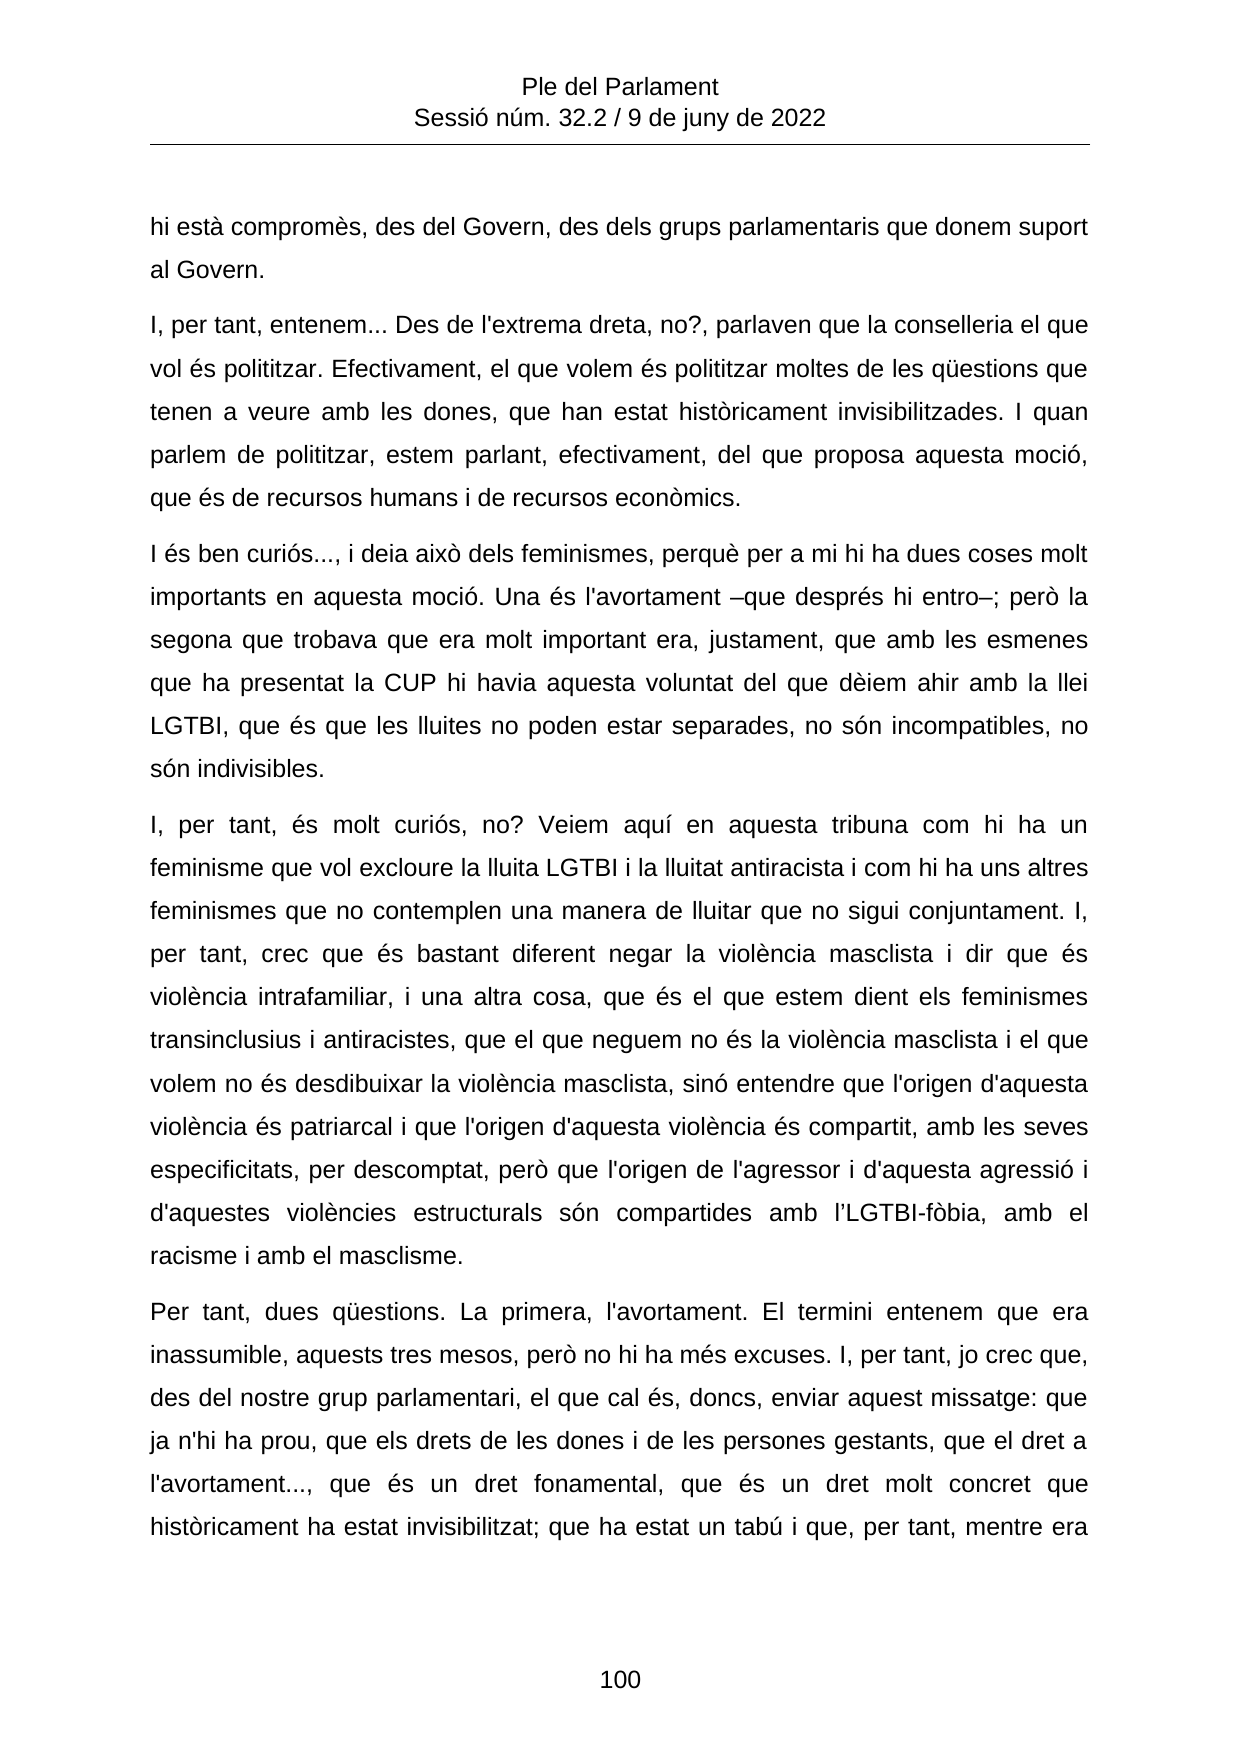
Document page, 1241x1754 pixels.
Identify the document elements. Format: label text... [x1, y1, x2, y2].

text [150, 1297, 1090, 1541]
text I, per tant, entenem... Des de l'extrema dreta, no?, parlaven que la conselleria el que vol és polititzar. Efectivament, el que volem és polititzar moltes de les qüestions que tenen a veure amb les dones, que han estat històricament invisibilitzades. I quan parlem de polititzar, estem parlant, efectivament, del que proposa aquesta moció, que és de recursos humans i de recursos econòmics. [150, 311, 1090, 512]
text I és ben curiós..., i deia això dels feminismes, perquè per a mi hi ha dues coses molt importants en aquesta moció. Una és l'avortament –que després hi entro–; però la segona que trobava que era molt important era, justament, que amb les esmenes que ha presentat la CUP hi havia aquesta voluntat del que dèiem ahir amb la llei LGTBI, que és que les lluites no poden estar separades, no són incompatibles, no són indivisibles. [150, 539, 1090, 783]
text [150, 212, 1090, 284]
text I, per tant, és molt curiós, no? Veiem aquí en aquesta tribuna com hi ha un feminisme que vol excloure la lluita LGTBI i la lluitat antiracista i com hi ha uns altres feminismes que no contemplen una manera de lluitar que no sigui conjuntament. I, per tant, crec que és bastant diferent negar la violència masclista i dir que és violència intrafamiliar, i una altra cosa, que és el que estem dient els feminismes transinclusius i antiracistes, que el que neguem no és la violència masclista i el que volem no és desdibuixar la violència masclista, sinó entendre que l'origen d'aquesta violència és patriarcal i que l'origen d'aquesta violència és compartit, amb les seves especificitats, per descomptat, però que l'origen de l'agressor i d'aquesta agressió i d'aquestes violències estructurals són compartides amb l’LGTBI-fòbia, amb el racisme i amb el masclisme. [150, 810, 1090, 1270]
